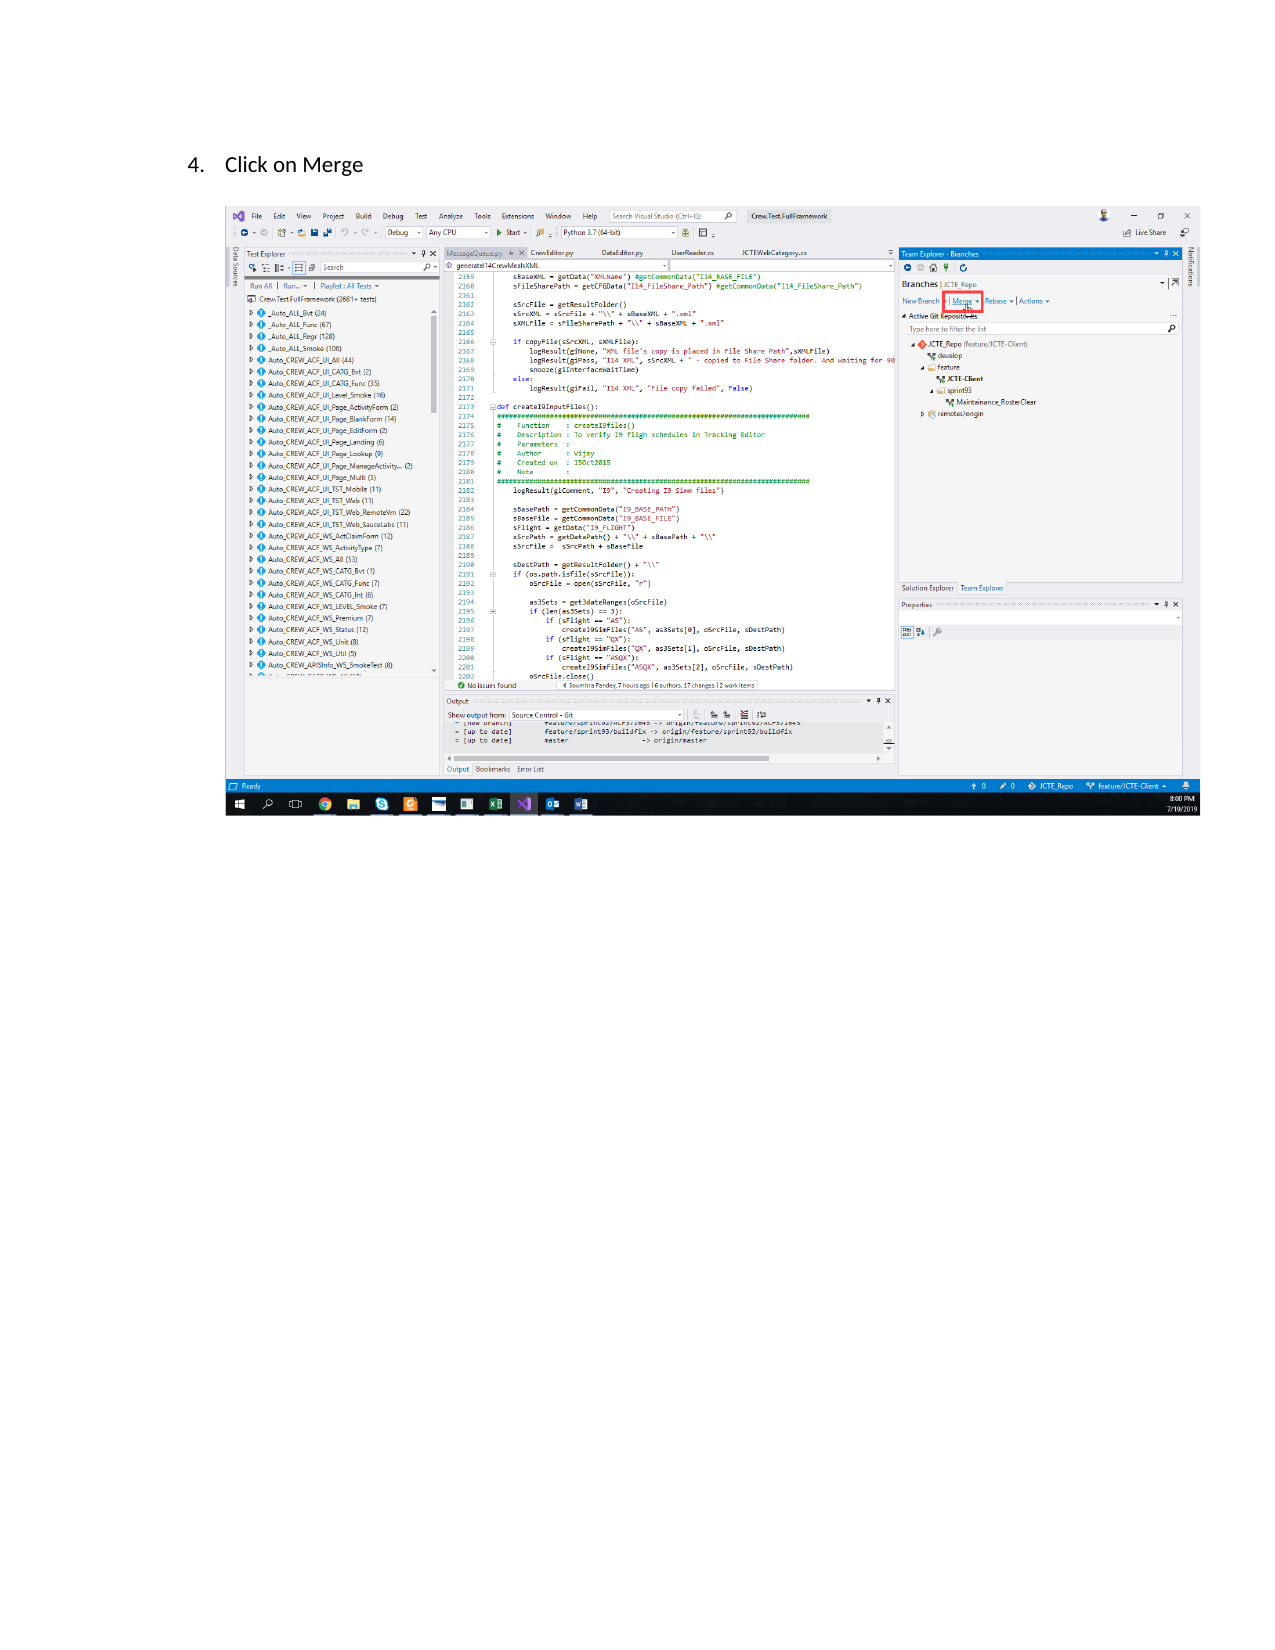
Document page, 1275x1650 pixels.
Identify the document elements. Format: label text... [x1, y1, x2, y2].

list Click on Merge [187, 150, 1125, 178]
picture [225, 206, 1200, 816]
